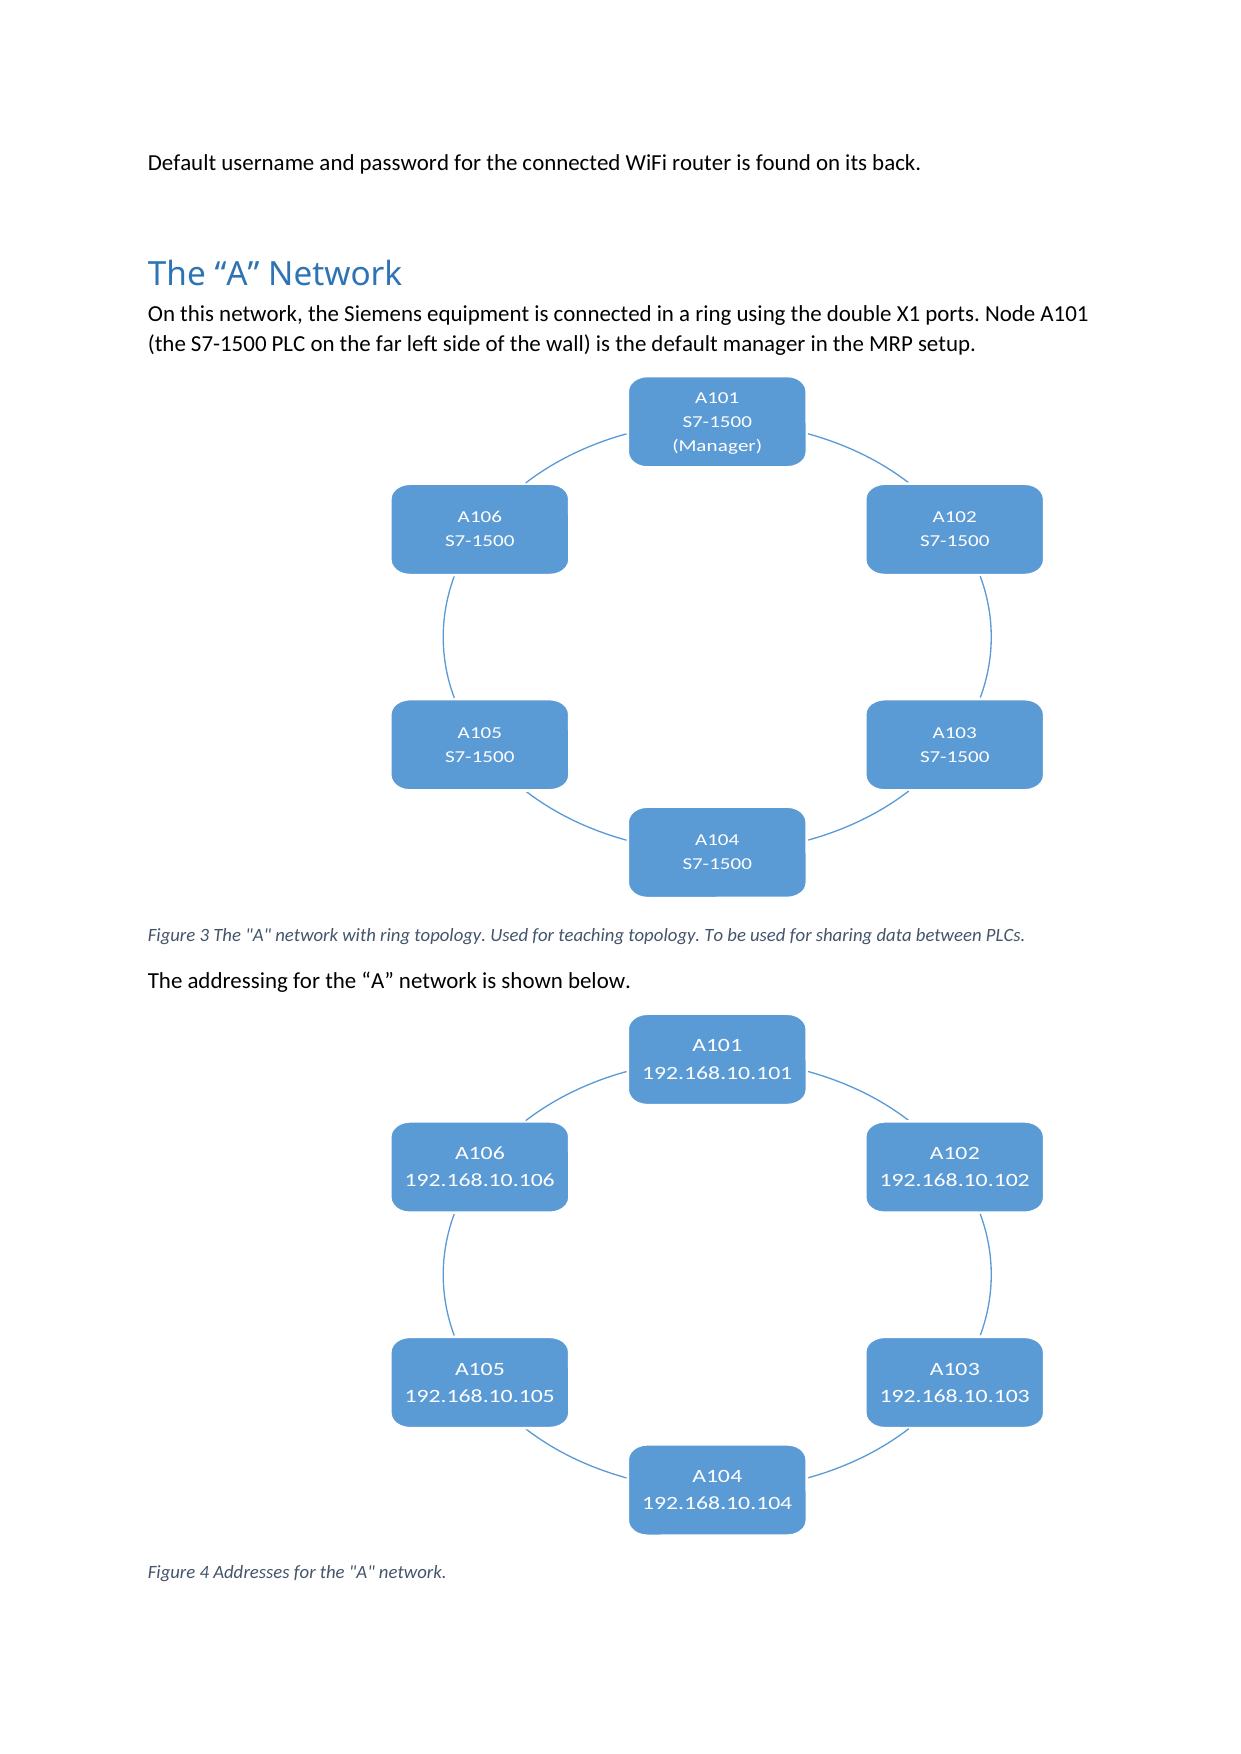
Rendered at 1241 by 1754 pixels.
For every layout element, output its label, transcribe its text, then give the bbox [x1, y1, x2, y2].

text Figure 4 Addresses for the "A" network. [148, 1561, 1093, 1583]
text Figure 3 The "A" network with ring topology. Used for teaching topology. To be used for sharing data between PLCs. [148, 923, 1093, 946]
text On this network, the Siemens equipment is connected in a ring using the double X1 ports. Node A101 (the S7-1500 PLC on the far left side of the wall) is the default manager in the MRP setup. [148, 299, 1093, 357]
text Default username and password for the connected WiFi router is found on its back. [148, 148, 1093, 176]
text The addressing for the “A” network is shown below. [148, 967, 1093, 994]
subtitle The “A” Network [148, 250, 1093, 295]
